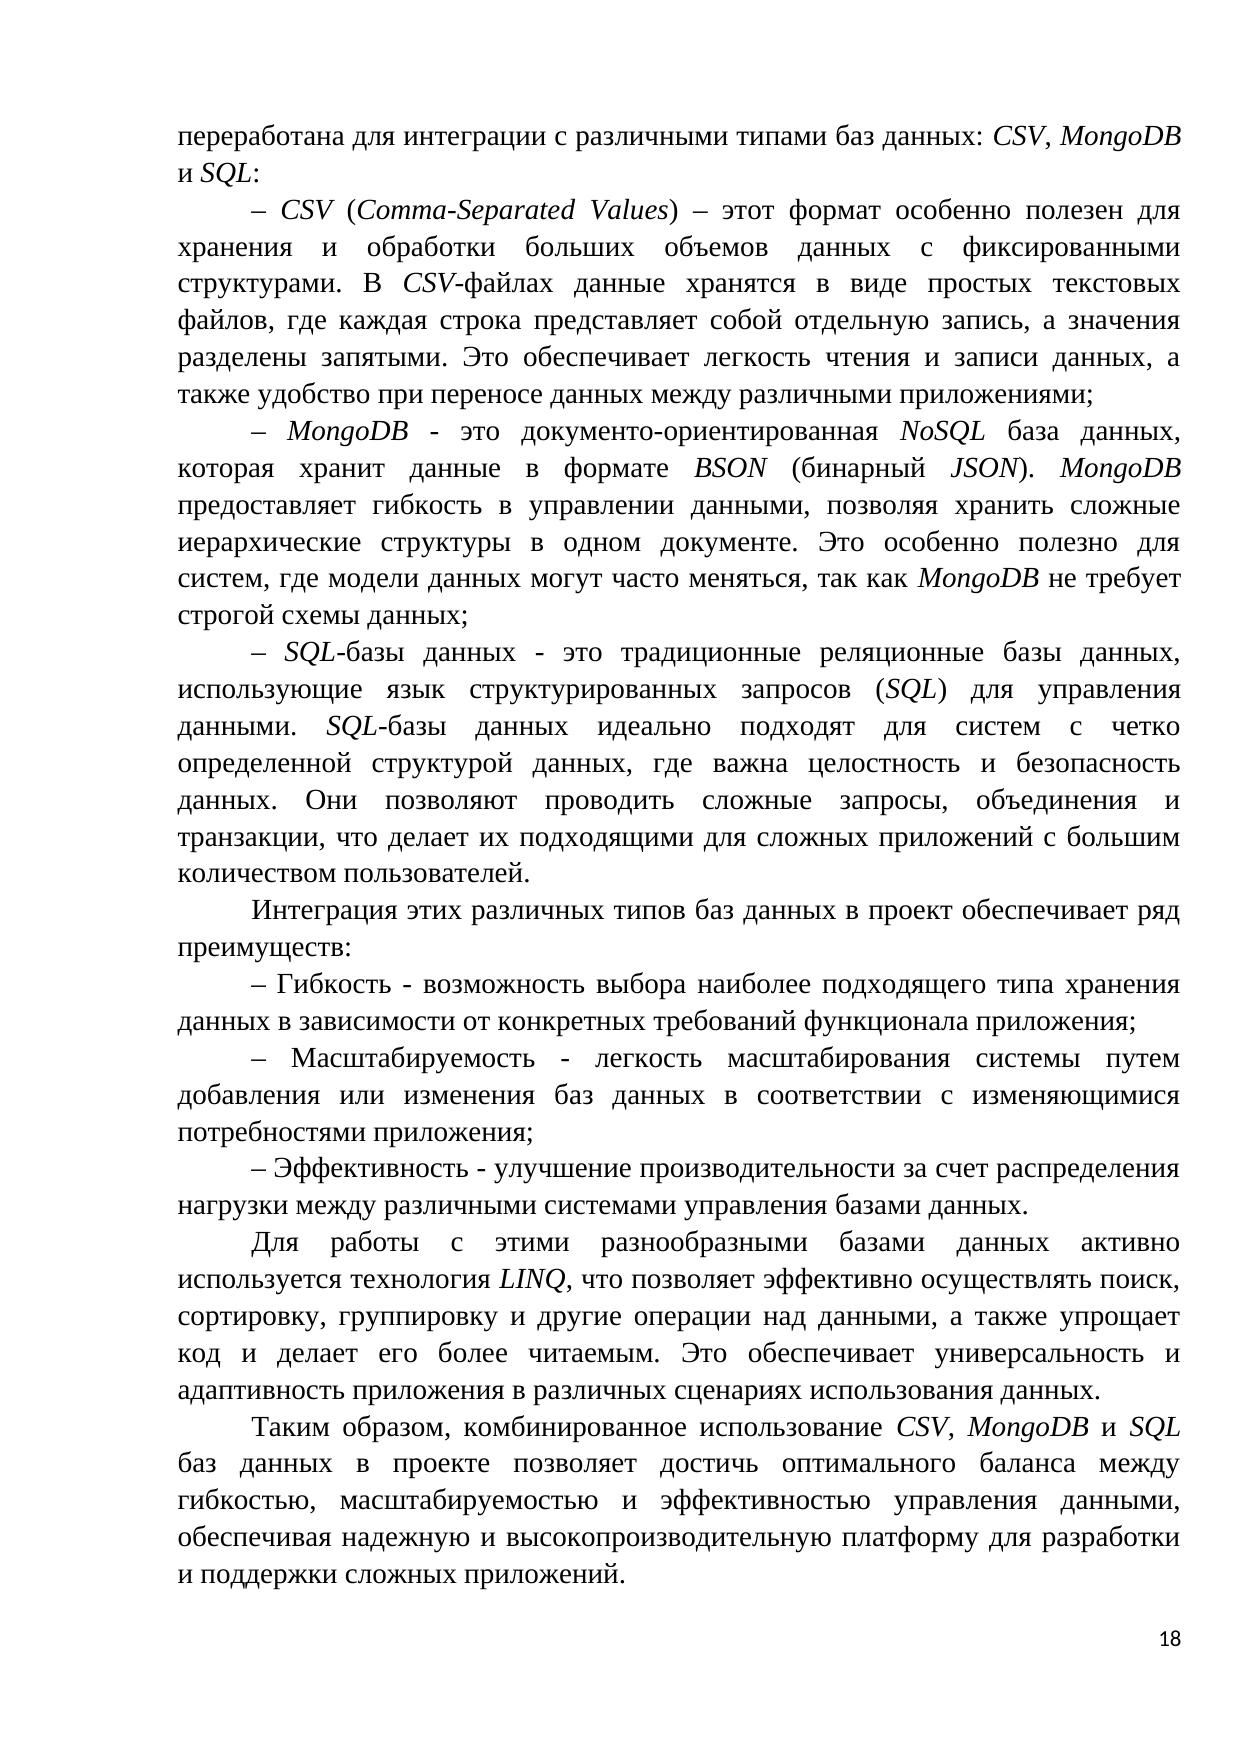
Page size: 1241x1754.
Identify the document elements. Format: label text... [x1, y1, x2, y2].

text Таким образом, комбинированное использование CSV, MongoDB и SQL баз данных в проекте позволяет достичь оптимального баланса между гибкостью, масштабируемостью и эффективностью управления данными, обеспечивая надежную и высокопроизводительную платформу для разработки и поддержки сложных приложений. [177, 1409, 1181, 1590]
text – Эффективность - улучшение производительности за счет распределения нагрузки между различными системами управления базами данных. [177, 1151, 1181, 1221]
text – MongoDB - это документо-ориентированная NoSQL база данных, которая хранит данные в формате BSON (бинарный JSON). MongoDB предоставляет гибкость в управлении данными, позволяя хранить сложные иерархические структуры в одном документе. Это особенно полезно для систем, где модели данных могут часто меняться, так как MongoDB не требует строгой схемы данных; [177, 413, 1181, 631]
text Интеграция этих различных типов баз данных в проект обеспечивает ряд преимуществ: [177, 892, 1181, 963]
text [177, 118, 1181, 188]
text – CSV (Comma-Separated Values) – этот формат особенно полезен для хранения и обработки больших объемов данных с фиксированными структурами. В CSV-файлах данные хранятся в виде простых текстовых файлов, где каждая строка представляет собой отдельную запись, а значения разделены запятыми. Это обеспечивает легкость чтения и записи данных, а также удобство при переносе данных между различными приложениями; [177, 192, 1181, 410]
text Для работы с этими разнообразными базами данных активно используется технология LINQ, что позволяет эффективно осуществлять поиск, сортировку, группировку и другие операции над данными, а также упрощает код и делает его более читаемым. Это обеспечивает универсальность и адаптивность приложения в различных сценариях использования данных. [177, 1224, 1181, 1405]
text – Гибкость - возможность выбора наиболее подходящего типа хранения данных в зависимости от конкретных требований функционала приложения; [177, 966, 1181, 1037]
text – SQL-базы данных - это традиционные реляционные базы данных, использующие язык структурированных запросов (SQL) для управления данными. SQL-базы данных идеально подходят для систем с четко определенной структурой данных, где важна целостность и безопасность данных. Они позволяют проводить сложные запросы, объединения и транзакции, что делает их подходящими для сложных приложений с большим количеством пользователей. [177, 634, 1181, 889]
text – Масштабируемость - легкость масштабирования системы путем добавления или изменения баз данных в соответствии с изменяющимися потребностями приложения; [177, 1040, 1181, 1147]
